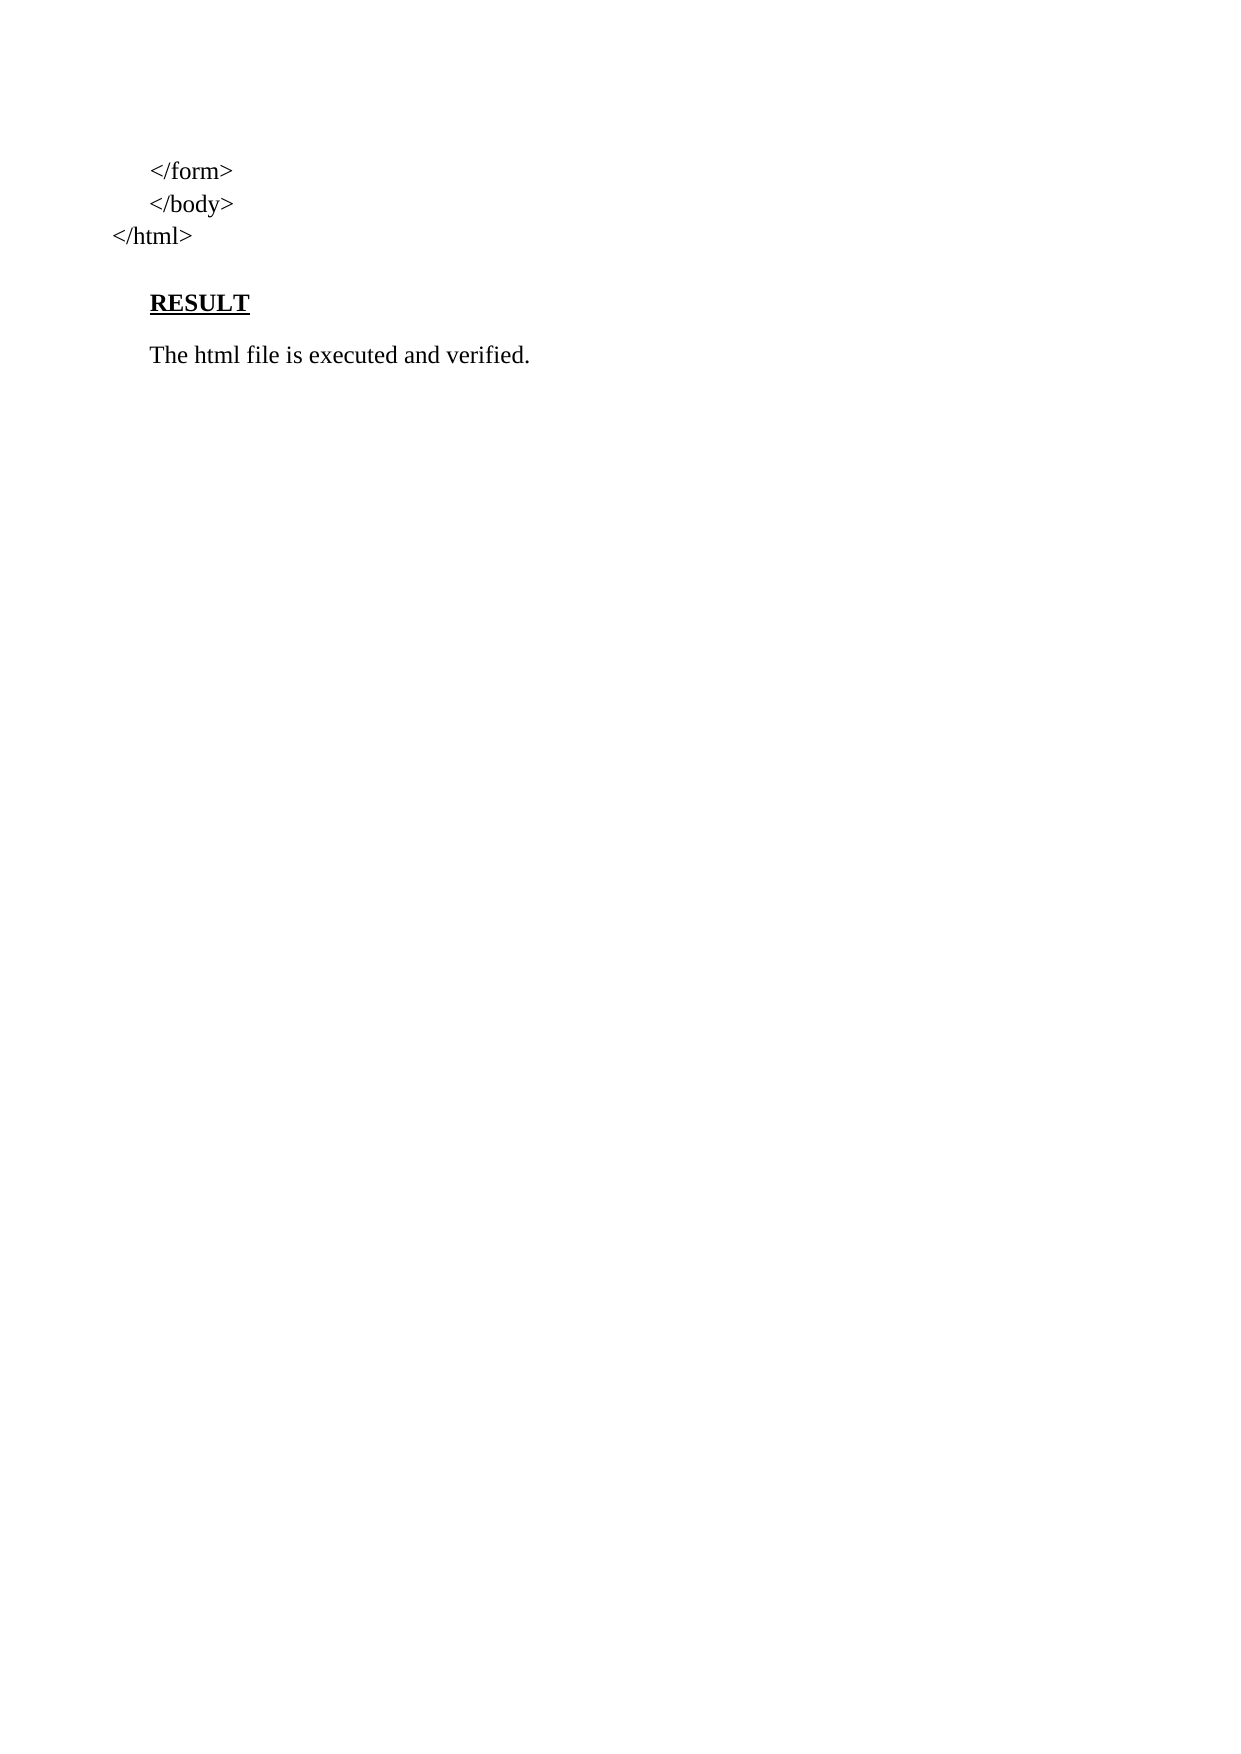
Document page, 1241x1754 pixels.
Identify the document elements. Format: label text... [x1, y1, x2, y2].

text RESULT [149, 288, 1178, 317]
text </form> [149, 156, 1096, 184]
text </body> </html> [112, 189, 328, 250]
text The html file is executed and verified. [112, 341, 530, 369]
